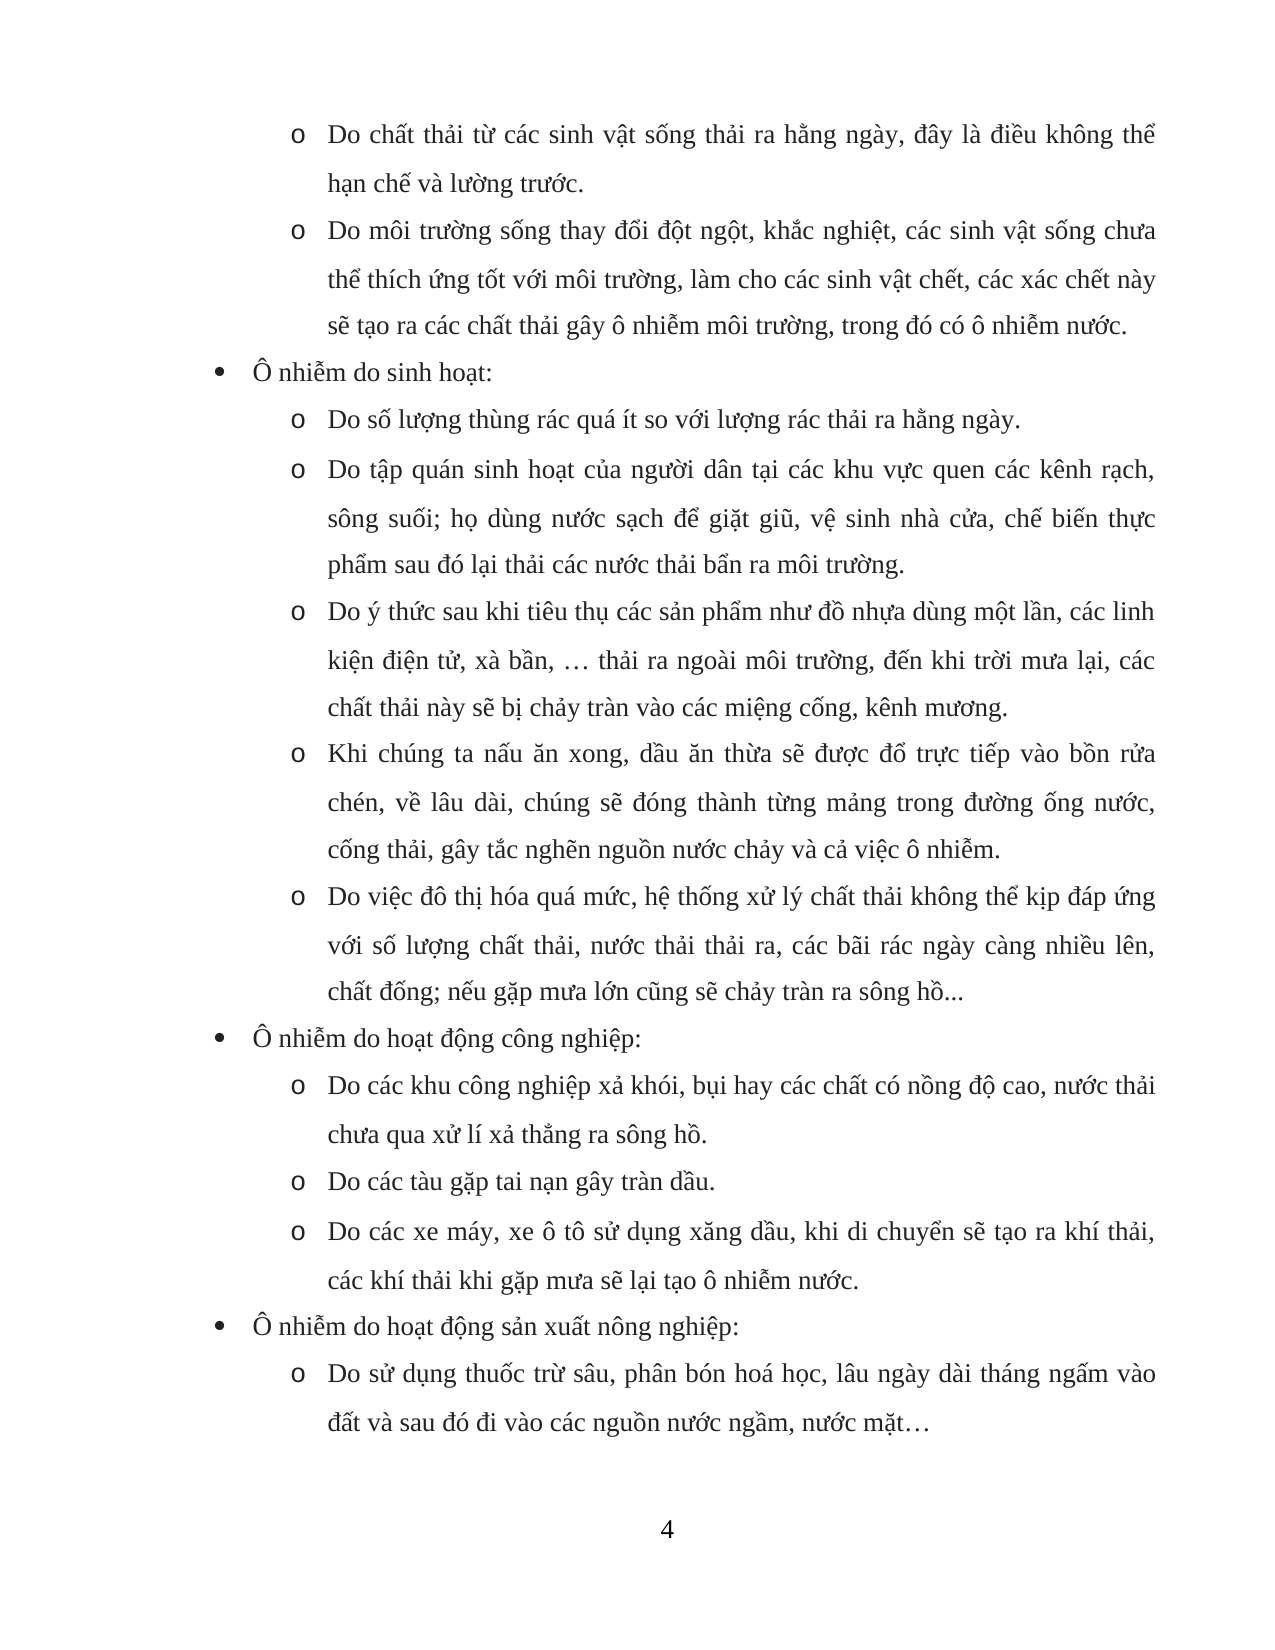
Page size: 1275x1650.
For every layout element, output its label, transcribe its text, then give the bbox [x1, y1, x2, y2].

list Ô nhiễm do sinh hoạt: [215, 356, 1157, 387]
list Do sử dụng thuốc trừ sâu, phân bón hoá học, lâu ngày dài tháng ngấm vào đất và sau đó đi vào các nguồn nước ngầm, nước mặt… [290, 1357, 1157, 1437]
list Do chất thải từ các sinh vật sống thải ra hằng ngày, đây là điều không thể hạn chế và lường trước. [290, 118, 1157, 198]
list Do tập quán sinh hoạt của người dân tại các khu vực quen các kênh rạch, sông suối; họ dùng nước sạch để giặt giũ, vệ sinh nhà cửa, chế biến thực phẩm sau đó lại thải các nước thải bẩn ra môi trường. [290, 453, 1157, 580]
list Do môi trường sống thay đổi đột ngột, khắc nghiệt, các sinh vật sống chưa thể thích ứng tốt với môi trường, làm cho các sinh vật chết, các xác chết này sẽ tạo ra các chất thải gây ô nhiễm môi trường, trong đó có ô nhiễm nước. [290, 214, 1157, 341]
list Do việc đô thị hóa quá mức, hệ thống xử lý chất thải không thể kịp đáp ứng với số lượng chất thải, nước thải thải ra, các bãi rác ngày càng nhiều lên, chất đống; nếu gặp mưa lớn cũng sẽ chảy tràn ra sông hồ... [290, 880, 1157, 1007]
list Do số lượng thùng rác quá ít so với lượng rác thải ra hằng ngày. [290, 403, 1157, 436]
list Do các tàu gặp tai nạn gây tràn dầu. [290, 1165, 1157, 1198]
list Ô nhiễm do hoạt động công nghiệp: [215, 1022, 1157, 1053]
list Do các khu công nghiệp xả khói, bụi hay các chất có nồng độ cao, nước thải chưa qua xử lí xả thẳng ra sông hồ. [290, 1069, 1157, 1149]
list Do ý thức sau khi tiêu thụ các sản phẩm như đồ nhựa dùng một lần, các linh kiện điện tử, xà bần, … thải ra ngoài môi trường, đến khi trời mưa lại, các chất thải này sẽ bị chảy tràn vào các miệng cống, kênh mương. [290, 595, 1157, 722]
list Do các xe máy, xe ô tô sử dụng xăng dầu, khi di chuyển sẽ tạo ra khí thải, các khí thải khi gặp mưa sẽ lại tạo ô nhiễm nước. [290, 1215, 1157, 1295]
list Ô nhiễm do hoạt động sản xuất nông nghiệp: [215, 1310, 1157, 1342]
list Khi chúng ta nấu ăn xong, dầu ăn thừa sẽ được đổ trực tiếp vào bồn rửa chén, về lâu dài, chúng sẽ đóng thành từng mảng trong đường ống nước, cống thải, gây tắc nghẽn nguồn nước chảy và cả việc ô nhiễm. [290, 738, 1157, 864]
